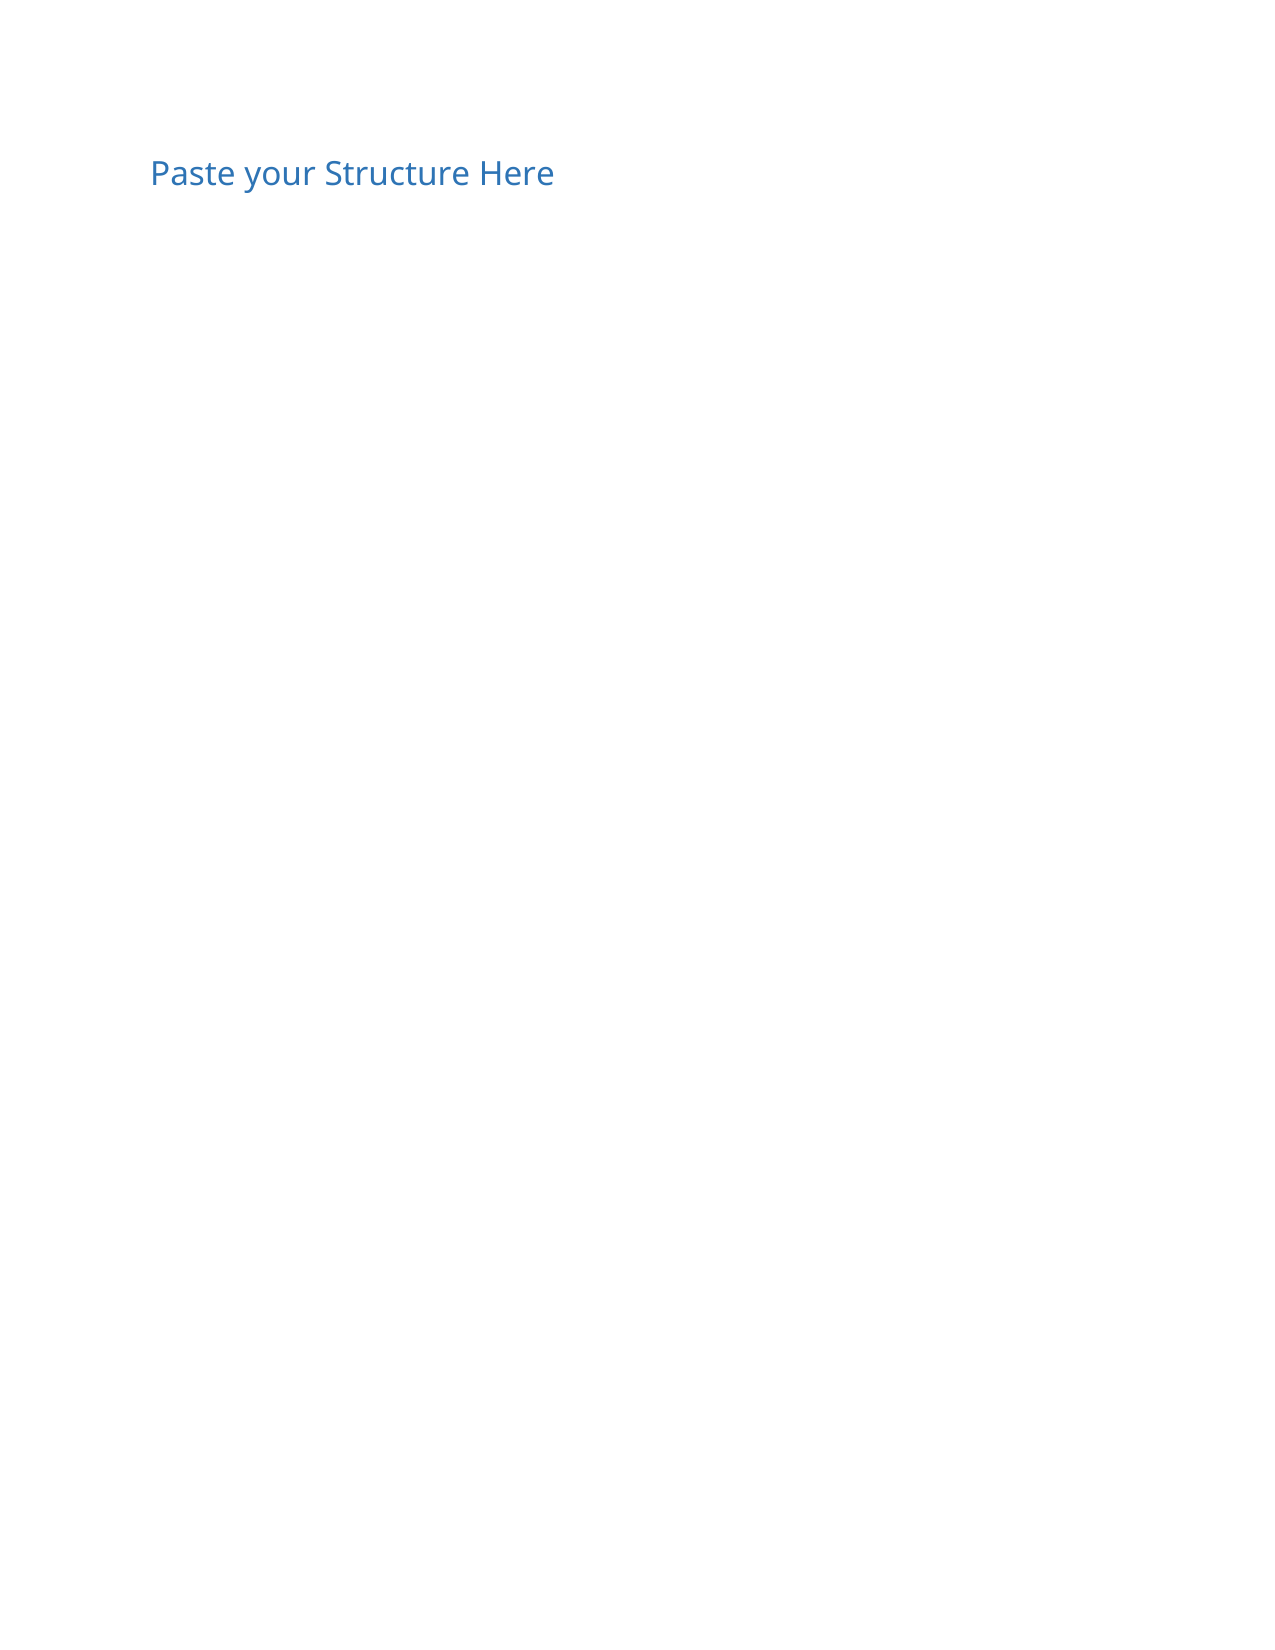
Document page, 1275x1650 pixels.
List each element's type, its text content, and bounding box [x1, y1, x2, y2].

subtitle Paste your Structure Here [150, 150, 1125, 195]
